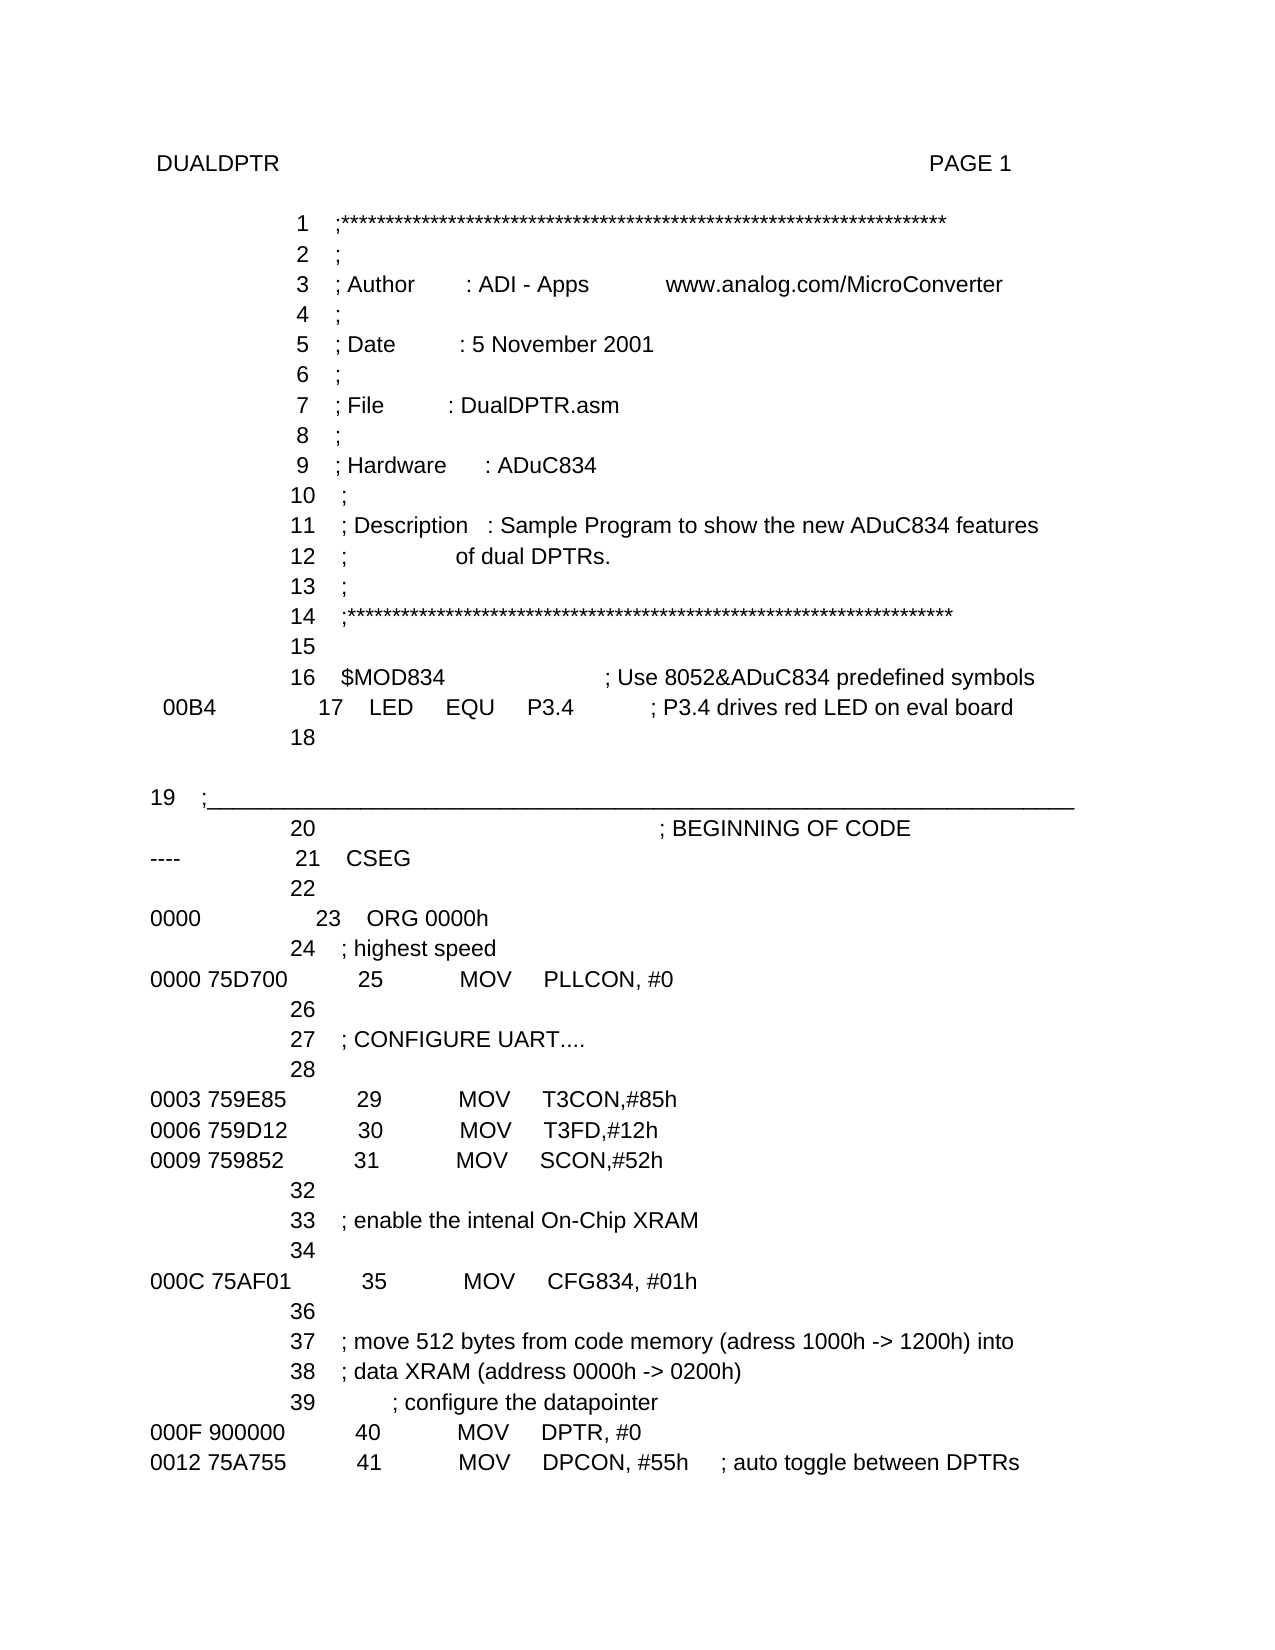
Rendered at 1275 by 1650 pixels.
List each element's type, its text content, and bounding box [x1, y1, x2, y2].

text 000F 900000 40 MOV DPTR, #0 [150, 1419, 1125, 1445]
text 13 ; [150, 573, 1125, 599]
text 3 ; Author : ADI - Apps www.analog.com/MicroConverter [150, 271, 1125, 297]
text 9 ; Hardware : ADuC834 [150, 452, 1125, 478]
text 0006 759D12 30 MOV T3FD,#12h [150, 1117, 1125, 1143]
text 38 ; data XRAM (address 0000h -> 0200h) [150, 1358, 1125, 1385]
text 16 $MOD834 ; Use 8052&ADuC834 predefined symbols [150, 663, 1125, 690]
text 20 ; BEGINNING OF CODE [150, 814, 1125, 841]
text 0009 759852 31 MOV SCON,#52h [150, 1147, 1125, 1173]
text 39 ; configure the datapointer [150, 1388, 1125, 1415]
text 0000 23 ORG 0000h [150, 905, 1125, 932]
text 32 [150, 1177, 1125, 1203]
text 6 ; [150, 361, 1125, 388]
text 000C 75AF01 35 MOV CFG834, #01h [150, 1268, 1125, 1294]
text 11 ; Description : Sample Program to show the new ADuC834 features [150, 512, 1125, 539]
text 37 ; move 512 bytes from code memory (adress 1000h -> 1200h) into [150, 1328, 1125, 1354]
text 28 [150, 1056, 1125, 1083]
text 26 [150, 996, 1125, 1022]
text 8 ; [150, 422, 1125, 448]
text 15 [150, 633, 1125, 660]
text DUALDPTR PAGE 1 [150, 150, 1125, 176]
text 1 ;******************************************************************** [150, 210, 1125, 237]
text 7 ; File : DualDPTR.asm [150, 392, 1125, 418]
text 00B4 17 LED EQU P3.4 ; P3.4 drives red LED on eval board [150, 694, 1125, 720]
text 4 ; [150, 301, 1125, 327]
text 12 ; of dual DPTRs. [150, 543, 1125, 569]
text 33 ; enable the intenal On-Chip XRAM [150, 1207, 1125, 1234]
text 0012 75A755 41 MOV DPCON, #55h ; auto toggle between DPTRs [150, 1449, 1125, 1475]
text 27 ; CONFIGURE UART.... [150, 1026, 1125, 1052]
text 5 ; Date : 5 November 2001 [150, 331, 1125, 358]
text 0003 759E85 29 MOV T3CON,#85h [150, 1086, 1125, 1113]
text 34 [150, 1237, 1125, 1264]
text 24 ; highest speed [150, 935, 1125, 962]
text 18 [150, 724, 1125, 750]
text ---- 21 CSEG [150, 845, 1125, 871]
text 19 ;____________________________________________________________________ [150, 754, 1125, 811]
text 10 ; [150, 482, 1125, 509]
text 36 [150, 1298, 1125, 1324]
text 14 ;******************************************************************** [150, 603, 1125, 629]
text 2 ; [150, 241, 1125, 267]
text 22 [150, 875, 1125, 901]
text 0000 75D700 25 MOV PLLCON, #0 [150, 966, 1125, 992]
